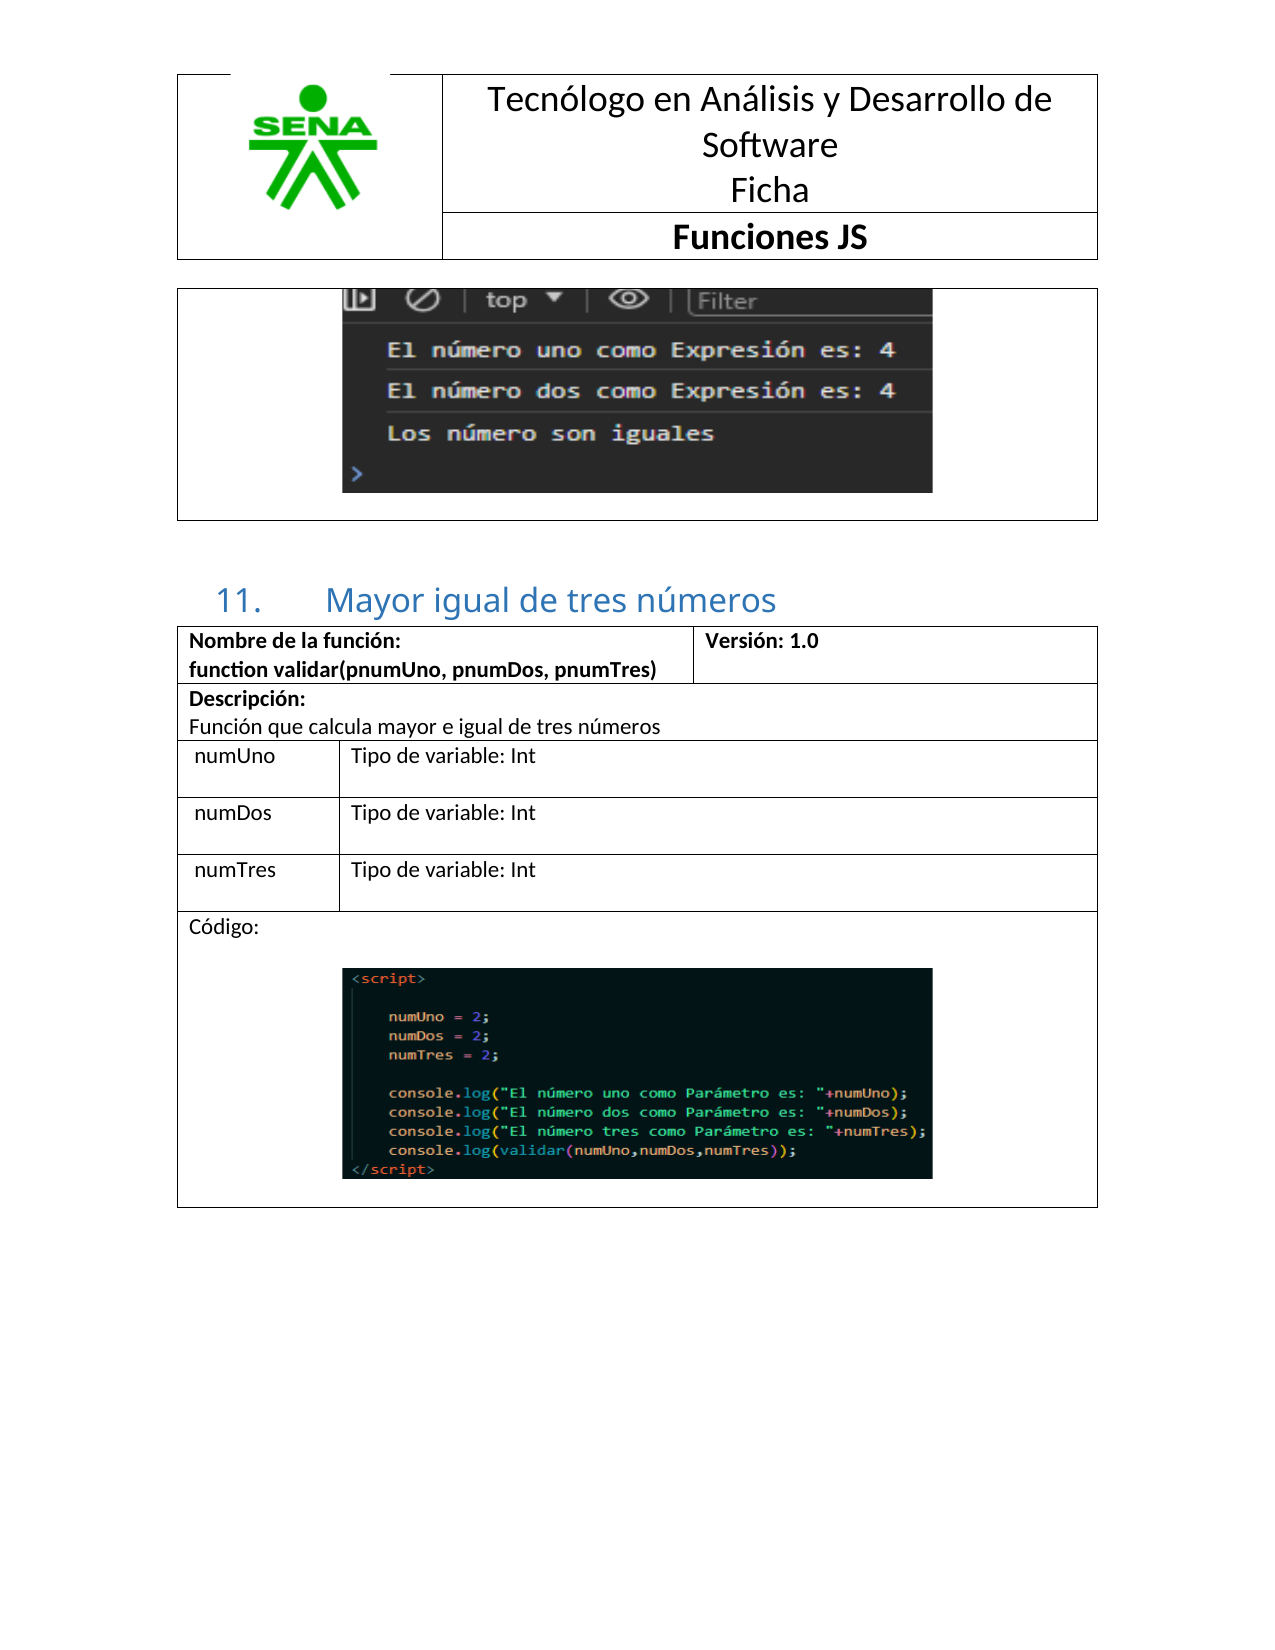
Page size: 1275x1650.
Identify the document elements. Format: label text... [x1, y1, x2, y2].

table_cell Tipo de variable: Int [340, 855, 1097, 911]
table_cell Tipo de variable: Int [340, 798, 1097, 854]
subtitle Mayor igual de tres números [215, 577, 1098, 622]
table_cell Código: [178, 912, 1097, 1207]
table_cell numTres [178, 855, 339, 911]
table_cell Descripción: Función que calcula mayor e igual de tres números [178, 684, 1097, 740]
picture [342, 968, 933, 1179]
table_cell numDos [178, 798, 339, 854]
table_cell numUno [178, 741, 339, 797]
table_header Nombre de la función: function validar(pnumUno, pnumDos, pnumTres) [178, 627, 693, 683]
picture [230, 74, 390, 226]
table_cell Tipo de variable: Int [340, 741, 1097, 797]
table_header Versión: 1.0 [694, 627, 1097, 683]
table_cell Código: [178, 289, 1097, 520]
picture [342, 289, 933, 493]
